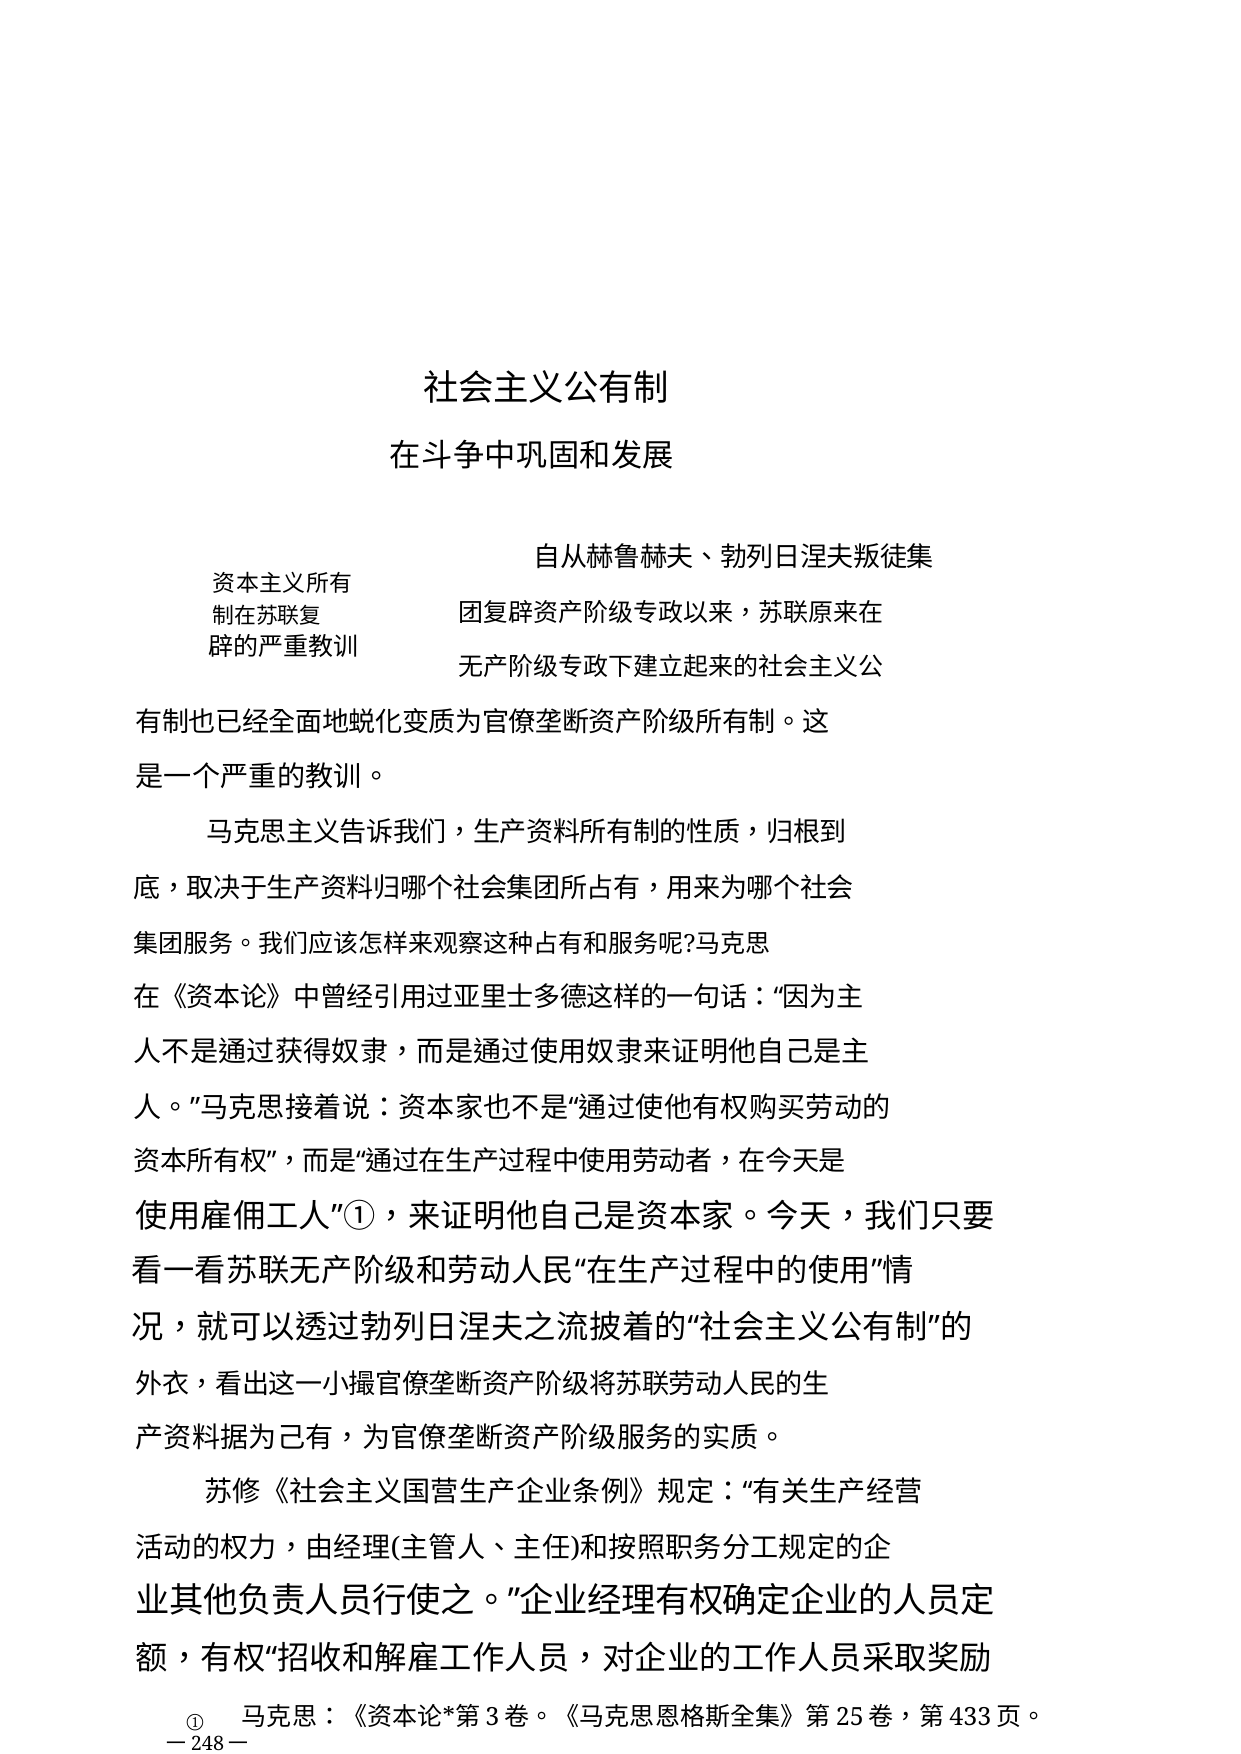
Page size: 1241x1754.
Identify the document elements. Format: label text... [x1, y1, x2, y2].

text 马克思：《资本论*第3卷。《马克思恩格斯全集》第25卷，第433页。 [248, 1706, 1123, 1731]
text 资本所有权”，而是“通过在生产过程中使用劳动者，在今天是 [133, 1149, 1048, 1176]
text ① [185, 1710, 248, 1734]
text 产资料据为己有，为官僚垄断资产阶级服务的实质。 [135, 1424, 885, 1453]
text 自从赫鲁赫夫、勃列日涅夫叛徒集 [533, 545, 993, 572]
text 在《资本论》中曾经引用过亚里士多德这样的一句话：“因为主 [133, 985, 1048, 1012]
text 是一个严重的教训。 [135, 764, 933, 792]
text 人不是通过获得奴隶，而是通过使用奴隶来证明他自己是主 [133, 1039, 1048, 1067]
text 集团服务。我们应该怎样来观察这种占有和服务呢?马克思 [133, 933, 1048, 958]
text 有制也已经全面地蜕化变质为官僚垄断资产阶级所有制。这 [135, 710, 933, 737]
text 制在苏联复 [212, 606, 386, 627]
text 活动的权力，由经理(主管人、主任)和按照职务分工规定的企 [135, 1535, 1148, 1563]
text 苏修《社会主义国营生产企业条例》规定：“有关生产经营 [204, 1479, 1148, 1507]
text 在斗争中巩固和发展 [389, 441, 721, 473]
text 团复辟资产阶级专政以来，苏联原来在 [458, 602, 947, 627]
text 辟的严重教训 [208, 635, 396, 660]
text 一248一 [167, 1734, 266, 1754]
text 况，就可以透过勃列日涅夫之流披着的“社会主义公有制”的 [131, 1312, 1149, 1345]
text 使用雇佣工人”①，来证明他自己是资本家。今天，我们只要 [135, 1202, 1149, 1234]
text 底，取决于生产资料归哪个社会集团所占有，用来为哪个社会 [133, 877, 1048, 903]
text 看一看苏联无产阶级和劳动人民“在生产过程中的使用”情 [131, 1256, 1149, 1287]
text 资本主义所有 [212, 572, 386, 596]
text 额，有权“招收和解雇工作人员，对企业的工作人员采取奖励 [135, 1643, 1148, 1676]
text 人。”马克思接着说：资本家也不是“通过使他有权购买劳动的 [133, 1095, 1048, 1124]
text 外衣，看出这一小撮官僚垄断资产阶级将苏联劳动人民的生 [135, 1372, 1149, 1399]
text 无产阶级专政下建立起来的社会主义公 [458, 656, 947, 681]
text 业其他负责人员行使之。”企业经理有权确定企业的人员定 [135, 1585, 1148, 1619]
text 马克思主义告诉我们，生产资料所有制的性质，归根到 [206, 820, 1048, 847]
text 社会主义公有制 [423, 372, 721, 407]
